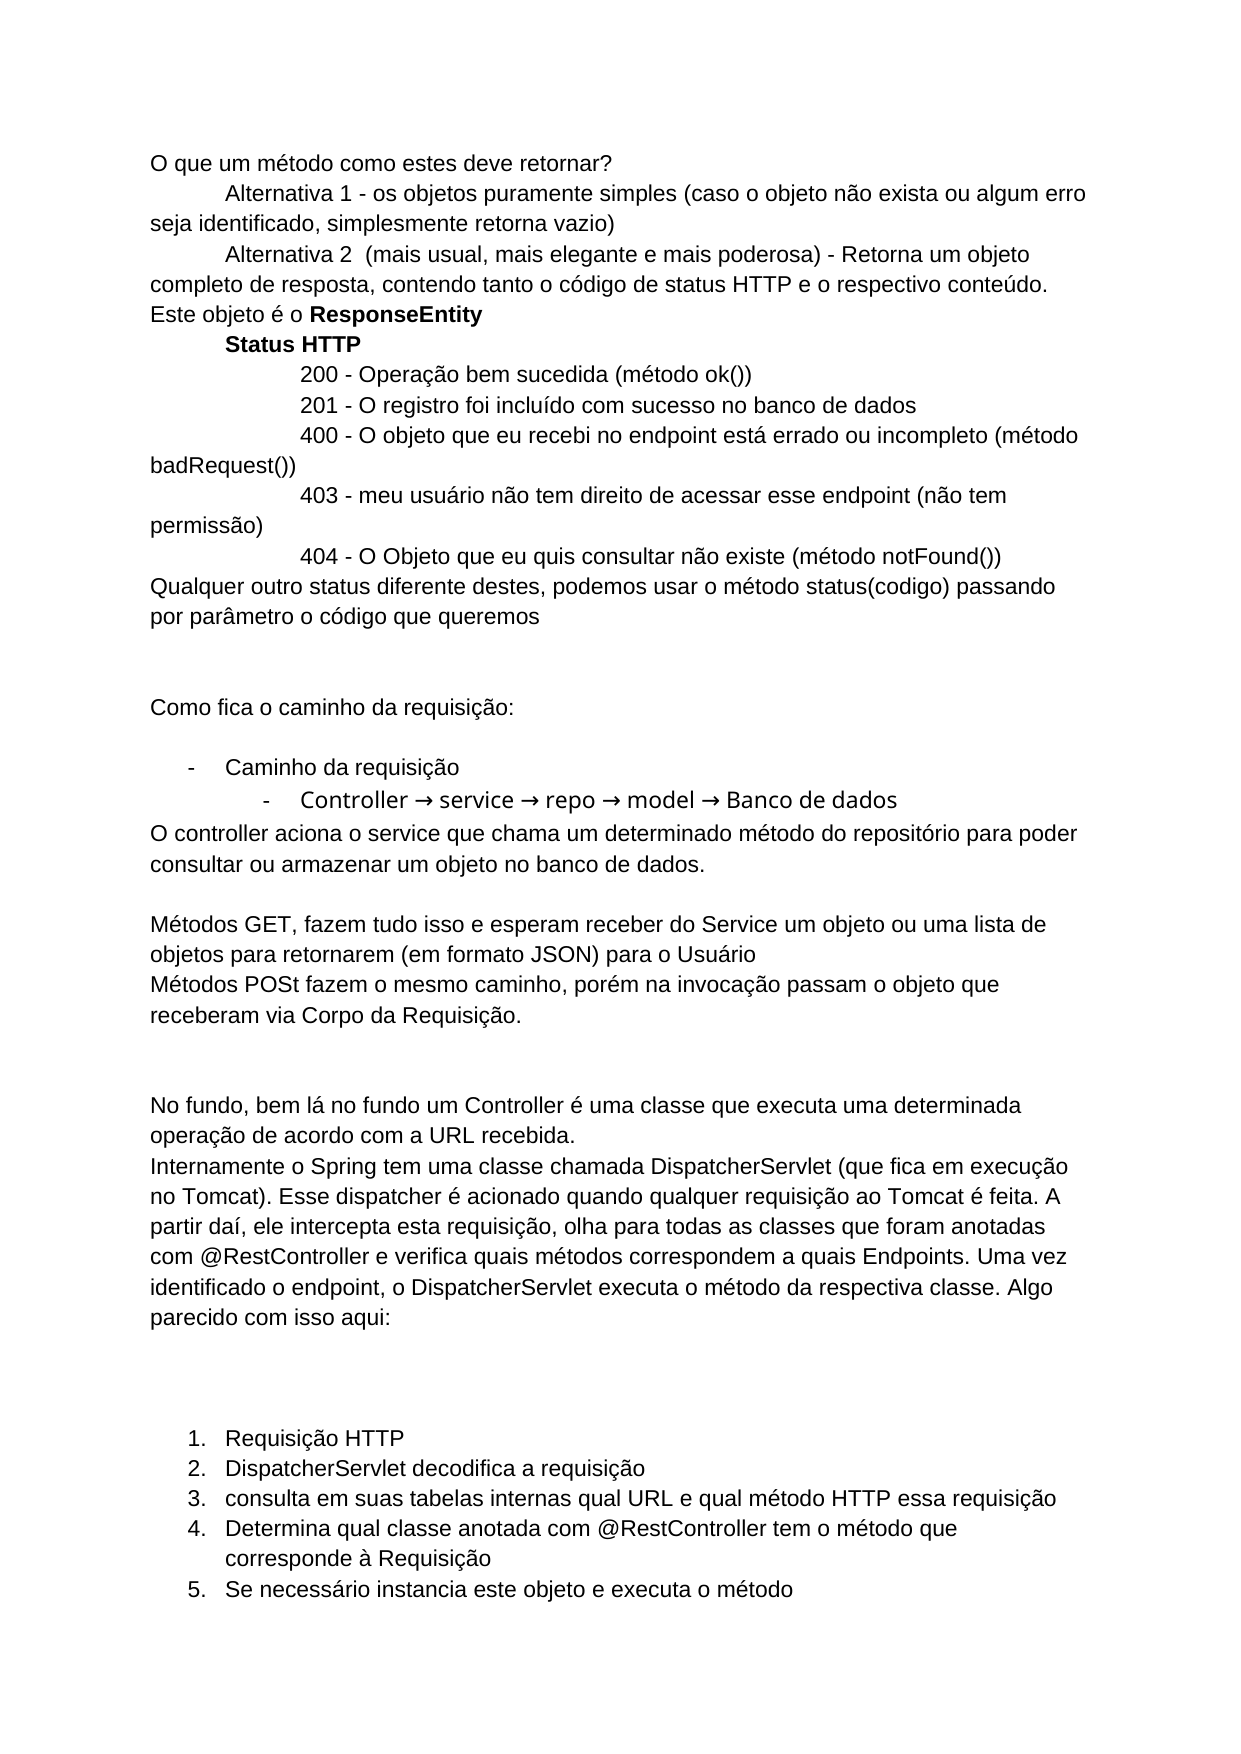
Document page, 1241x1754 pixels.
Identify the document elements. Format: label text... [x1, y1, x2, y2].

text Métodos POSt fazem o mesmo caminho, porém na invocação passam o objeto que receberam via Corpo da Requisição. [150, 971, 1090, 1028]
text 200 - Operação bem sucedida (método ok()) [150, 361, 1090, 388]
text Internamente o Spring tem uma classe chamada DispatcherServlet (que fica em execução no Tomcat). Esse dispatcher é acionado quando qualquer requisição ao Tomcat é feita. A partir daí, ele intercepta esta requisição, olha para todas as classes que foram anotadas com @RestController e verifica quais métodos correspondem a quais Endpoints. Uma vez identificado o endpoint, o DispatcherServlet executa o método da respectiva classe. Algo parecido com isso aqui: [150, 1153, 1090, 1330]
list DispatcherServlet decodifica a requisição [187, 1455, 1090, 1481]
text Status HTTP [150, 331, 1090, 358]
list Se necessário instancia este objeto e executa o método [187, 1576, 1090, 1602]
list Determina qual classe anotada com @RestController tem o método que corresponde à Requisição [187, 1515, 1090, 1572]
text 201 - O registro foi incluído com sucesso no banco de dados [150, 392, 1090, 418]
text 403 - meu usuário não tem direito de acessar esse endpoint (não tem permissão) [150, 482, 1090, 539]
text 400 - O objeto que eu recebi no endpoint está errado ou incompleto (método badRequest()) [150, 422, 1090, 478]
text Como fica o caminho da requisição: [150, 694, 1090, 720]
list Requisição HTTP [187, 1424, 1090, 1451]
text 404 - O Objeto que eu quis consultar não existe (método notFound()) [150, 543, 1090, 569]
text No fundo, bem lá no fundo um Controller é uma classe que executa uma determinada operação de acordo com a URL recebida. [150, 1092, 1090, 1149]
list Caminho da requisição [187, 754, 1090, 781]
list Controller → service → repo → model → Banco de dados [262, 784, 1090, 816]
text Métodos GET, fazem tudo isso e esperam receber do Service um objeto ou uma lista de objetos para retornarem (em formato JSON) para o Usuário [150, 911, 1090, 967]
text O que um método como estes deve retornar? [150, 150, 1090, 176]
text Alternativa 1 - os objetos puramente simples (caso o objeto não exista ou algum erro seja identificado, simplesmente retorna vazio) [150, 180, 1090, 237]
text O controller aciona o service que chama um determinado método do repositório para poder consultar ou armazenar um objeto no banco de dados. [150, 820, 1090, 877]
list consulta em suas tabelas internas qual URL e qual método HTTP essa requisição [187, 1485, 1090, 1511]
text Qualquer outro status diferente destes, podemos usar o método status(codigo) passando por parâmetro o código que queremos [150, 573, 1090, 629]
text Alternativa 2 (mais usual, mais elegante e mais poderosa) - Retorna um objeto completo de resposta, contendo tanto o código de status HTTP e o respectivo conteúdo. Este objeto é o ResponseEntity [150, 241, 1090, 327]
